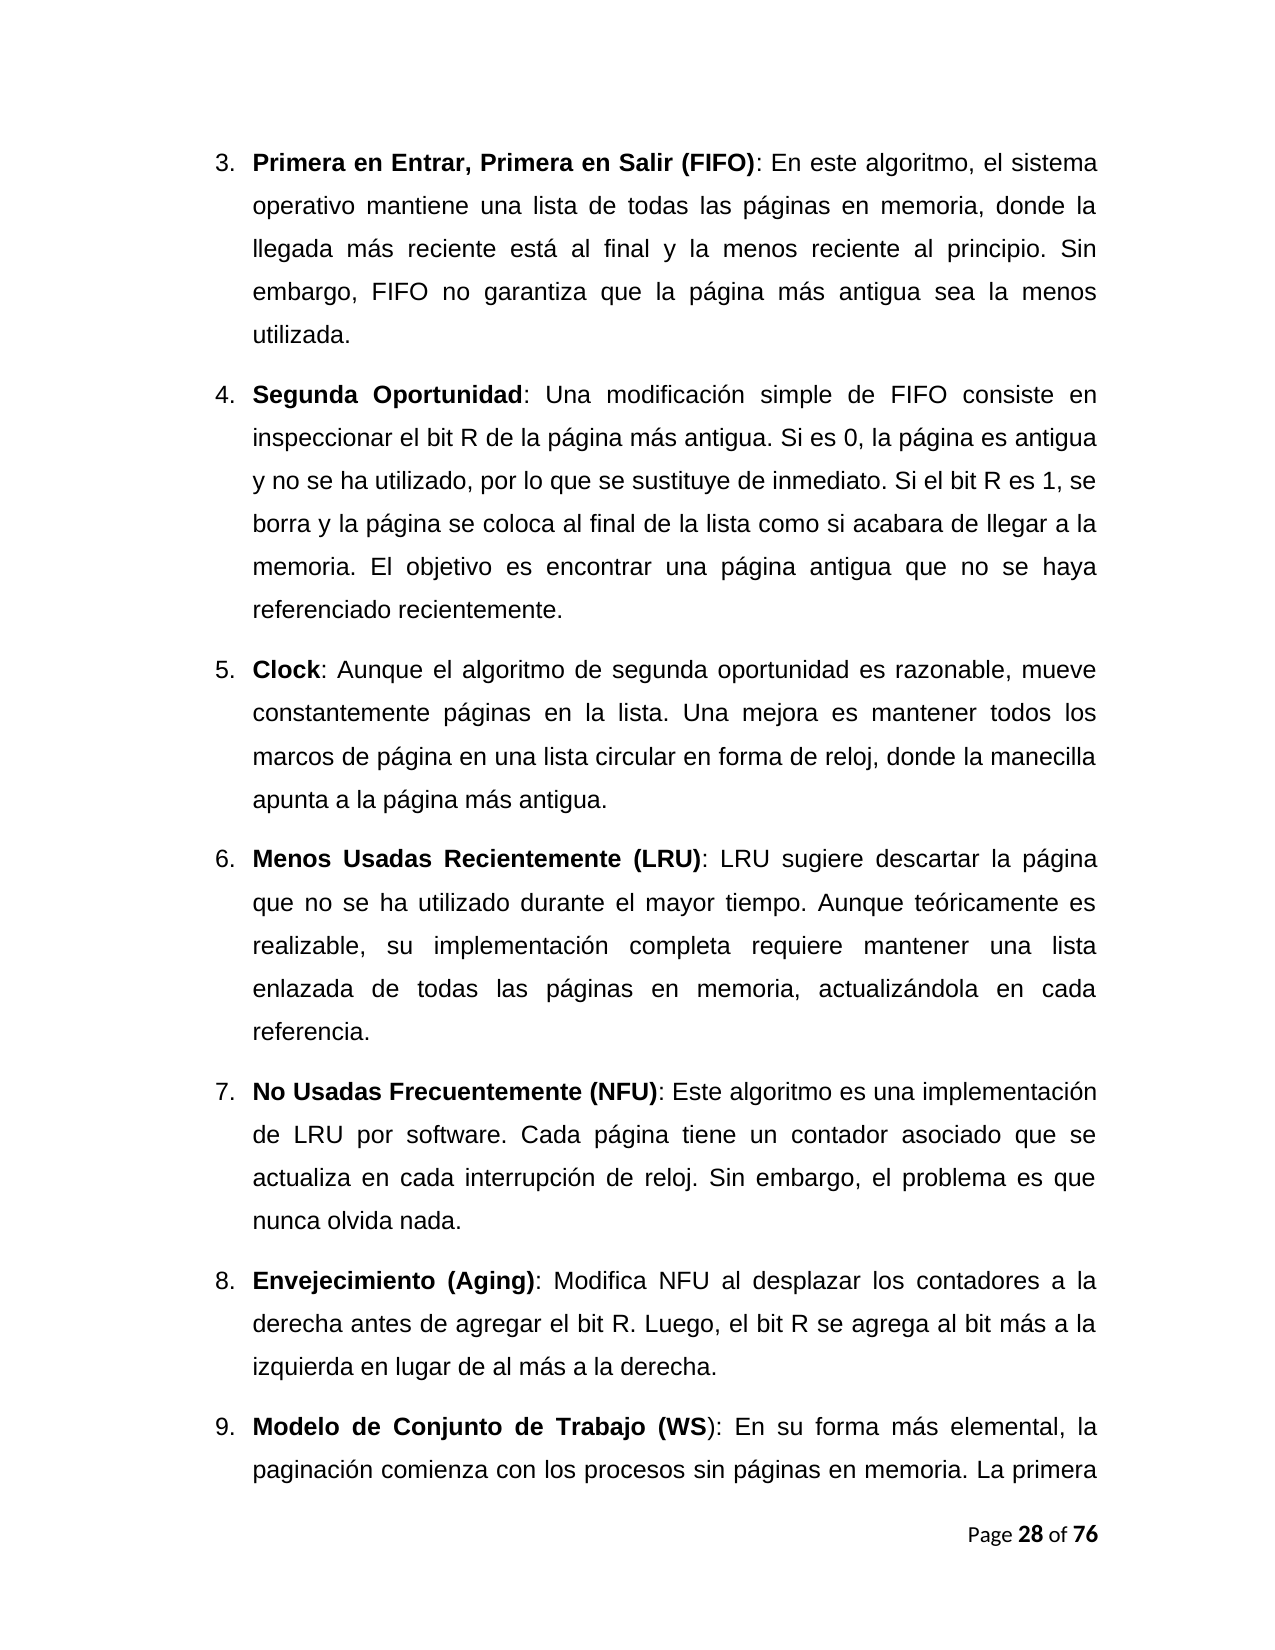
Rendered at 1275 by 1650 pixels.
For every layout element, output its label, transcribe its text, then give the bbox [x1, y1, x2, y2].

list No Usadas Frecuentemente (NFU): Este algoritmo es una implementación de LRU por software. Cada página tiene un contador asociado que se actualiza en cada interrupción de reloj. Sin embargo, el problema es que nunca olvida nada. [215, 1077, 1098, 1235]
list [215, 1412, 1098, 1484]
list Segunda Oportunidad: Una modificación simple de FIFO consiste en inspeccionar el bit R de la página más antigua. Si es 0, la página es antigua y no se ha utilizado, por lo que se sustituye de inmediato. Si el bit R es 1, se borra y la página se coloca al final de la lista como si acabara de llegar a la memoria. El objetivo es encontrar una página antigua que no se haya referenciado recientemente. [215, 380, 1098, 624]
list Menos Usadas Recientemente (LRU): LRU sugiere descartar la página que no se ha utilizado durante el mayor tiempo. Aunque teóricamente es realizable, su implementación completa requiere mantener una lista enlazada de todas las páginas en memoria, actualizándola en cada referencia. [215, 844, 1098, 1046]
list Primera en Entrar, Primera en Salir (FIFO): En este algoritmo, el sistema operativo mantiene una lista de todas las páginas en memoria, donde la llegada más reciente está al final y la menos reciente al principio. Sin embargo, FIFO no garantiza que la página más antigua sea la menos utilizada. [215, 148, 1098, 349]
list Envejecimiento (Aging): Modifica NFU al desplazar los contadores a la derecha antes de agregar el bit R. Luego, el bit R se agrega al bit más a la izquierda en lugar de al más a la derecha. [215, 1266, 1098, 1381]
list Clock: Aunque el algoritmo de segunda oportunidad es razonable, mueve constantemente páginas en la lista. Una mejora es mantener todos los marcos de página en una lista circular en forma de reloj, donde la manecilla apunta a la página más antigua. [215, 655, 1098, 813]
